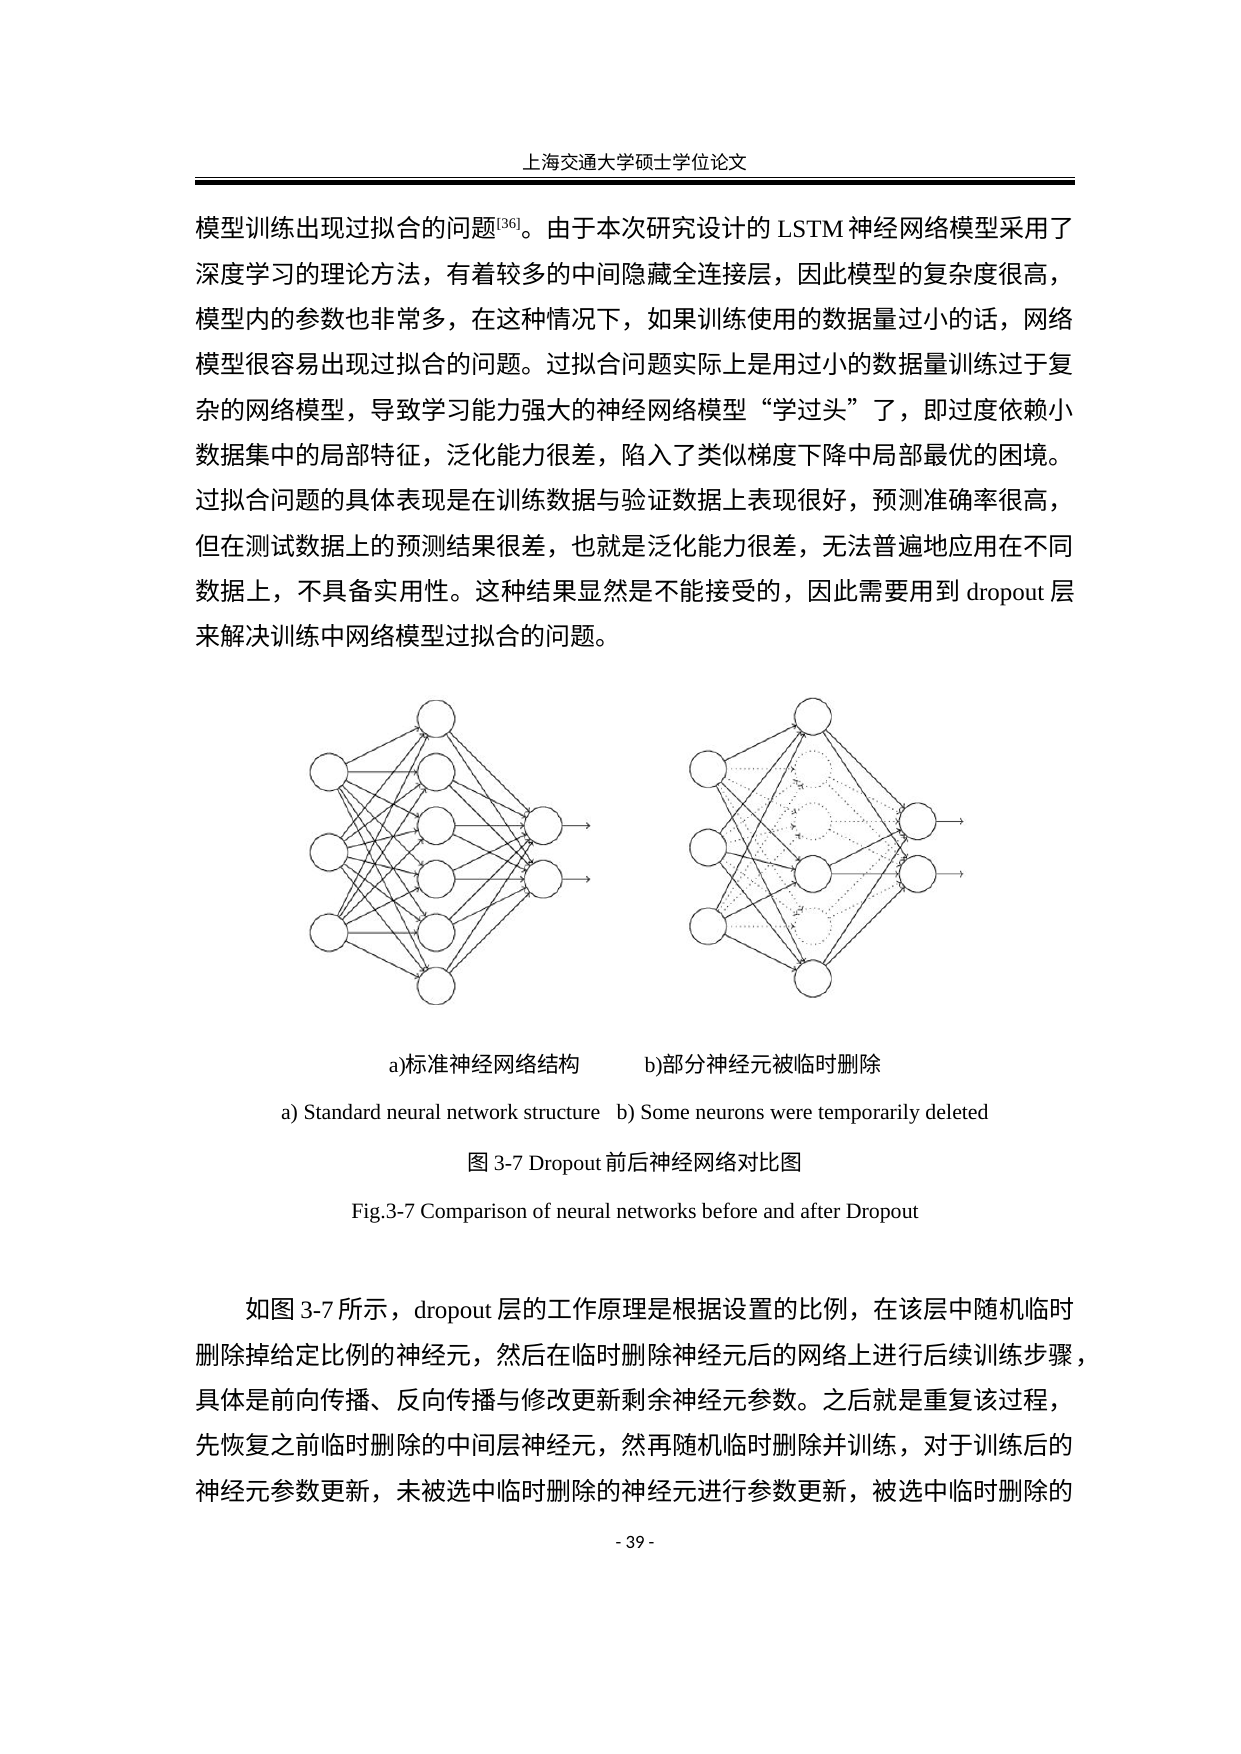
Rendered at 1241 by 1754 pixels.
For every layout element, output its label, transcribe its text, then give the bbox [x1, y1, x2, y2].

text 图3-7 Dropout前后神经网络对比图 [195, 1145, 1075, 1177]
text a) Standard neural network structure b) Some neurons were temporarily deleted [195, 1099, 1075, 1124]
picture [642, 682, 1002, 1019]
picture [267, 686, 624, 1019]
text Fig.3-7 Comparison of neural networks before and after Dropout [195, 1198, 1075, 1223]
text a)标准神经网络结构 b)部分神经元被临时删除 [195, 1047, 1075, 1078]
